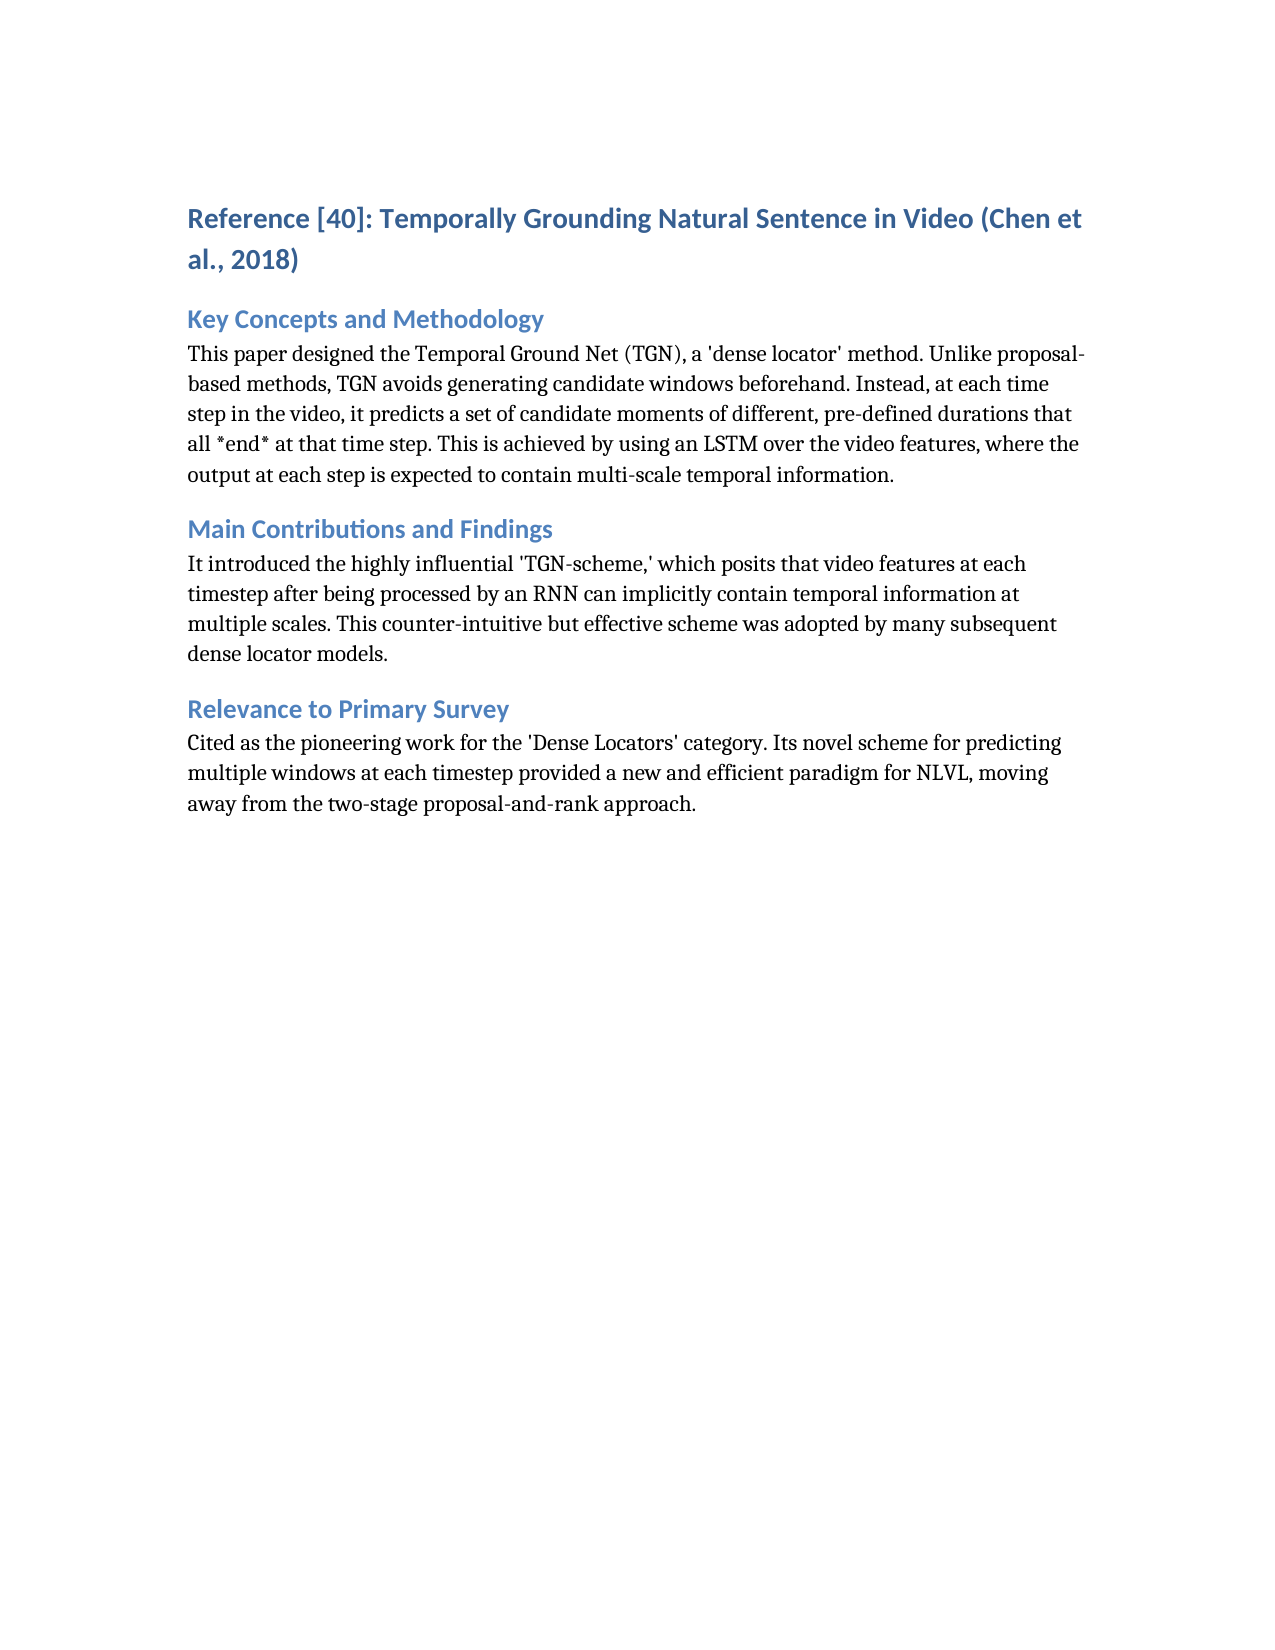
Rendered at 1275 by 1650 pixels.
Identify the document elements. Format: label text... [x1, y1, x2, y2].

text This paper designed the Temporal Ground Net (TGN), a 'dense locator' method. Unlike proposal-based methods, TGN avoids generating candidate windows beforehand. Instead, at each time step in the video, it predicts a set of candidate moments of different, pre-defined durations that all *end* at that time step. This is achieved by using an LSTM over the video features, where the output at each step is expected to contain multi-scale temporal information. [187, 341, 1087, 488]
subtitle Key Concepts and Methodology [187, 303, 1087, 336]
text Cited as the pioneering work for the 'Dense Locators' category. Its novel scheme for predicting multiple windows at each timestep provided a new and efficient paradigm for NLVL, moving away from the two-stage proposal-and-rank approach. [187, 730, 1087, 817]
subtitle Main Contributions and Findings [187, 512, 1087, 546]
subtitle Relevance to Primary Survey [187, 692, 1087, 725]
text It introduced the highly influential 'TGN-scheme,' which posits that video features at each timestep after being processed by an RNN can implicitly contain temporal information at multiple scales. This counter-intuitive but effective scheme was adopted by many subsequent dense locator models. [187, 550, 1087, 667]
subtitle Reference [40]: Temporally Grounding Natural Sentence in Video (Chen et al., 2018) [187, 200, 1087, 277]
